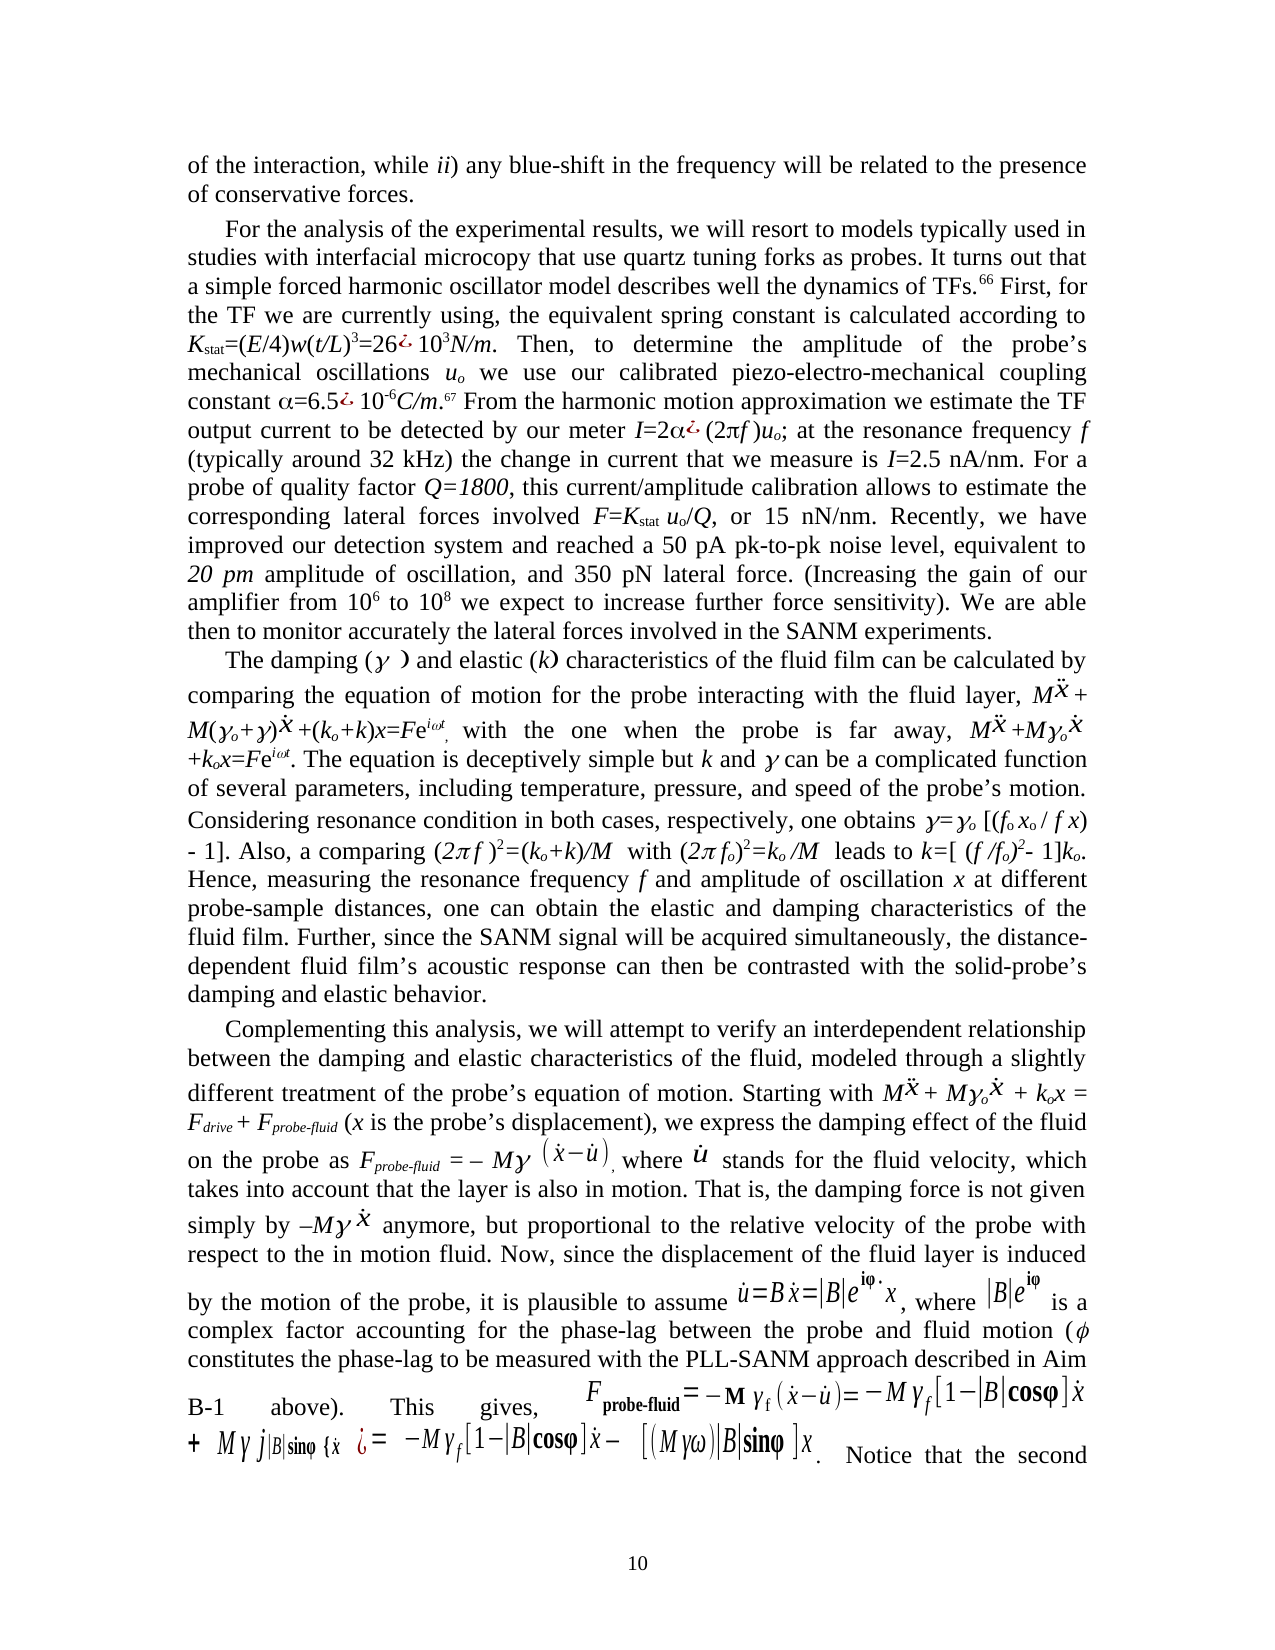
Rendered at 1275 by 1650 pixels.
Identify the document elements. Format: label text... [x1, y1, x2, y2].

text The damping ( and elastic (k characteristics of the fluid film can be calculated by comparing the equation of motion for the probe interacting with the fluid layer, M+ M(o+)+(ko+k)x=Feit, with the one when the probe is far away, M+Mo+kox=Feit. The equation is deceptively simple but k and  can be a complicated function of several parameters, including temperature, pressure, and speed of the probe’s motion. Considering resonance condition in both cases, respectively, one obtains =o [(fo xo / f x) - 1]. Also, a comparing (2 f )2=(ko+k)/M with (2fo)2=ko /M leads to k=[ (f /fo)2- 1]ko. Hence, measuring the resonance frequency f and amplitude of oscillation x at different probe-sample distances, one can obtain the elastic and damping characteristics of the fluid film. Further, since the SANM signal will be acquired simultaneously, the distance-dependent fluid film’s acoustic response can then be contrasted with the solid-probe’s damping and elastic behavior. [187, 645, 1087, 1008]
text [187, 150, 1087, 207]
text For the analysis of the experimental results, we will resort to models typically used in studies with interfacial microcopy that use quartz tuning forks as probes. It turns out that a simple forced harmonic oscillator model describes well the dynamics of TFs. First, for the TF we are currently using, the equivalent spring constant is calculated according to Kstat=(E/4)w(t/L)3=26103N/m. Then, to determine the amplitude of the probe’s mechanical oscillations uo we use our calibrated piezo-electro-mechanical coupling constant =6.510-6C/m. From the harmonic motion approximation we estimate the TF output current to be detected by our meter I=2(2f )uo; at the resonance frequency f (typically around 32 kHz) the change in current that we measure is I=2.5 nA/nm. For a probe of quality factor Q=1800, this current/amplitude calibration allows to estimate the corresponding lateral forces involved F=Kstat uo/Q, or 15 nN/nm. Recently, we have improved our detection system and reached a 50 pA pk-to-pk noise level, equivalent to 20 pm amplitude of oscillation, and 350 pN lateral force. (Increasing the gain of our amplifier from 106 to 108 we expect to increase further force sensitivity). We are able then to monitor accurately the lateral forces involved in the SANM experiments. [187, 214, 1087, 645]
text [187, 1014, 1087, 1468]
